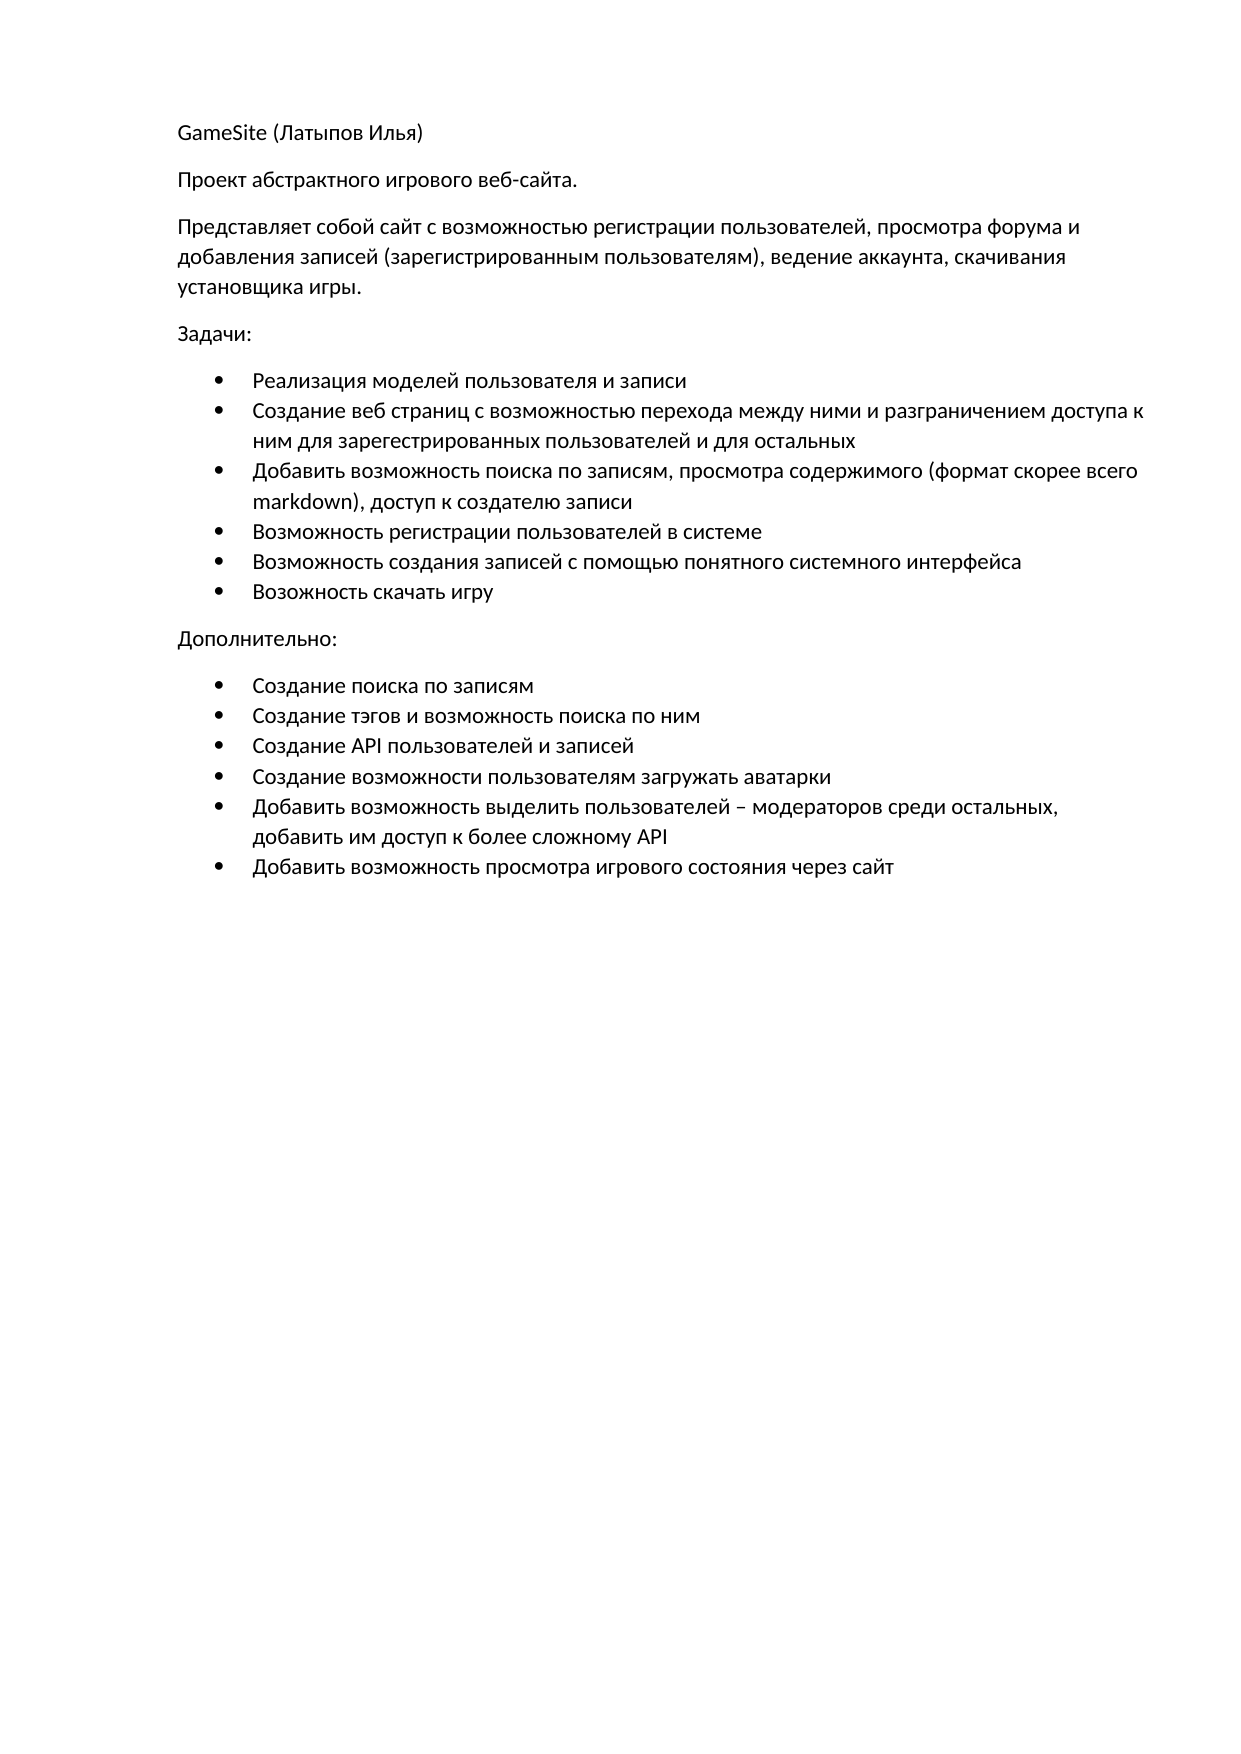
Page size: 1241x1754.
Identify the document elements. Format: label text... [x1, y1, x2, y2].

list Создание возможности пользователям загружать аватарки [215, 762, 1152, 790]
list Добавить возможность выделить пользователей – модераторов среди остальных, добавить им доступ к более сложному API [215, 792, 1152, 850]
list Создание тэгов и возможность поиска по ним [215, 701, 1152, 729]
list Создание API пользователей и записей [215, 732, 1152, 760]
text Дополнительно: [177, 624, 1152, 652]
text GameSite (Латыпов Илья) [177, 118, 1152, 146]
list Возожность скачать игру [215, 577, 1152, 606]
text Задачи: [177, 319, 1152, 347]
list Реализация моделей пользователя и записи [215, 366, 1152, 394]
list Добавить возможность просмотра игрового состояния через сайт [215, 852, 1152, 881]
text Проект абстрактного игрового веб-сайта. [177, 165, 1152, 193]
list Добавить возможность поиска по записям, просмотра содержимого (формат скорее всего markdown), доступ к создателю записи [215, 457, 1152, 515]
list Возможность регистрации пользователей в системе [215, 517, 1152, 545]
list Создание поиска по записям [215, 671, 1152, 699]
list Создание веб страниц с возможностью перехода между ними и разграничением доступа к ним для зарегестрированных пользователей и для остальных [215, 396, 1152, 454]
list Возможность создания записей с помощью понятного системного интерфейса [215, 547, 1152, 575]
text Представляет собой сайт с возможностью регистрации пользователей, просмотра форума и добавления записей (зарегистрированным пользователям), ведение аккаунта, скачивания установщика игры. [177, 212, 1152, 300]
